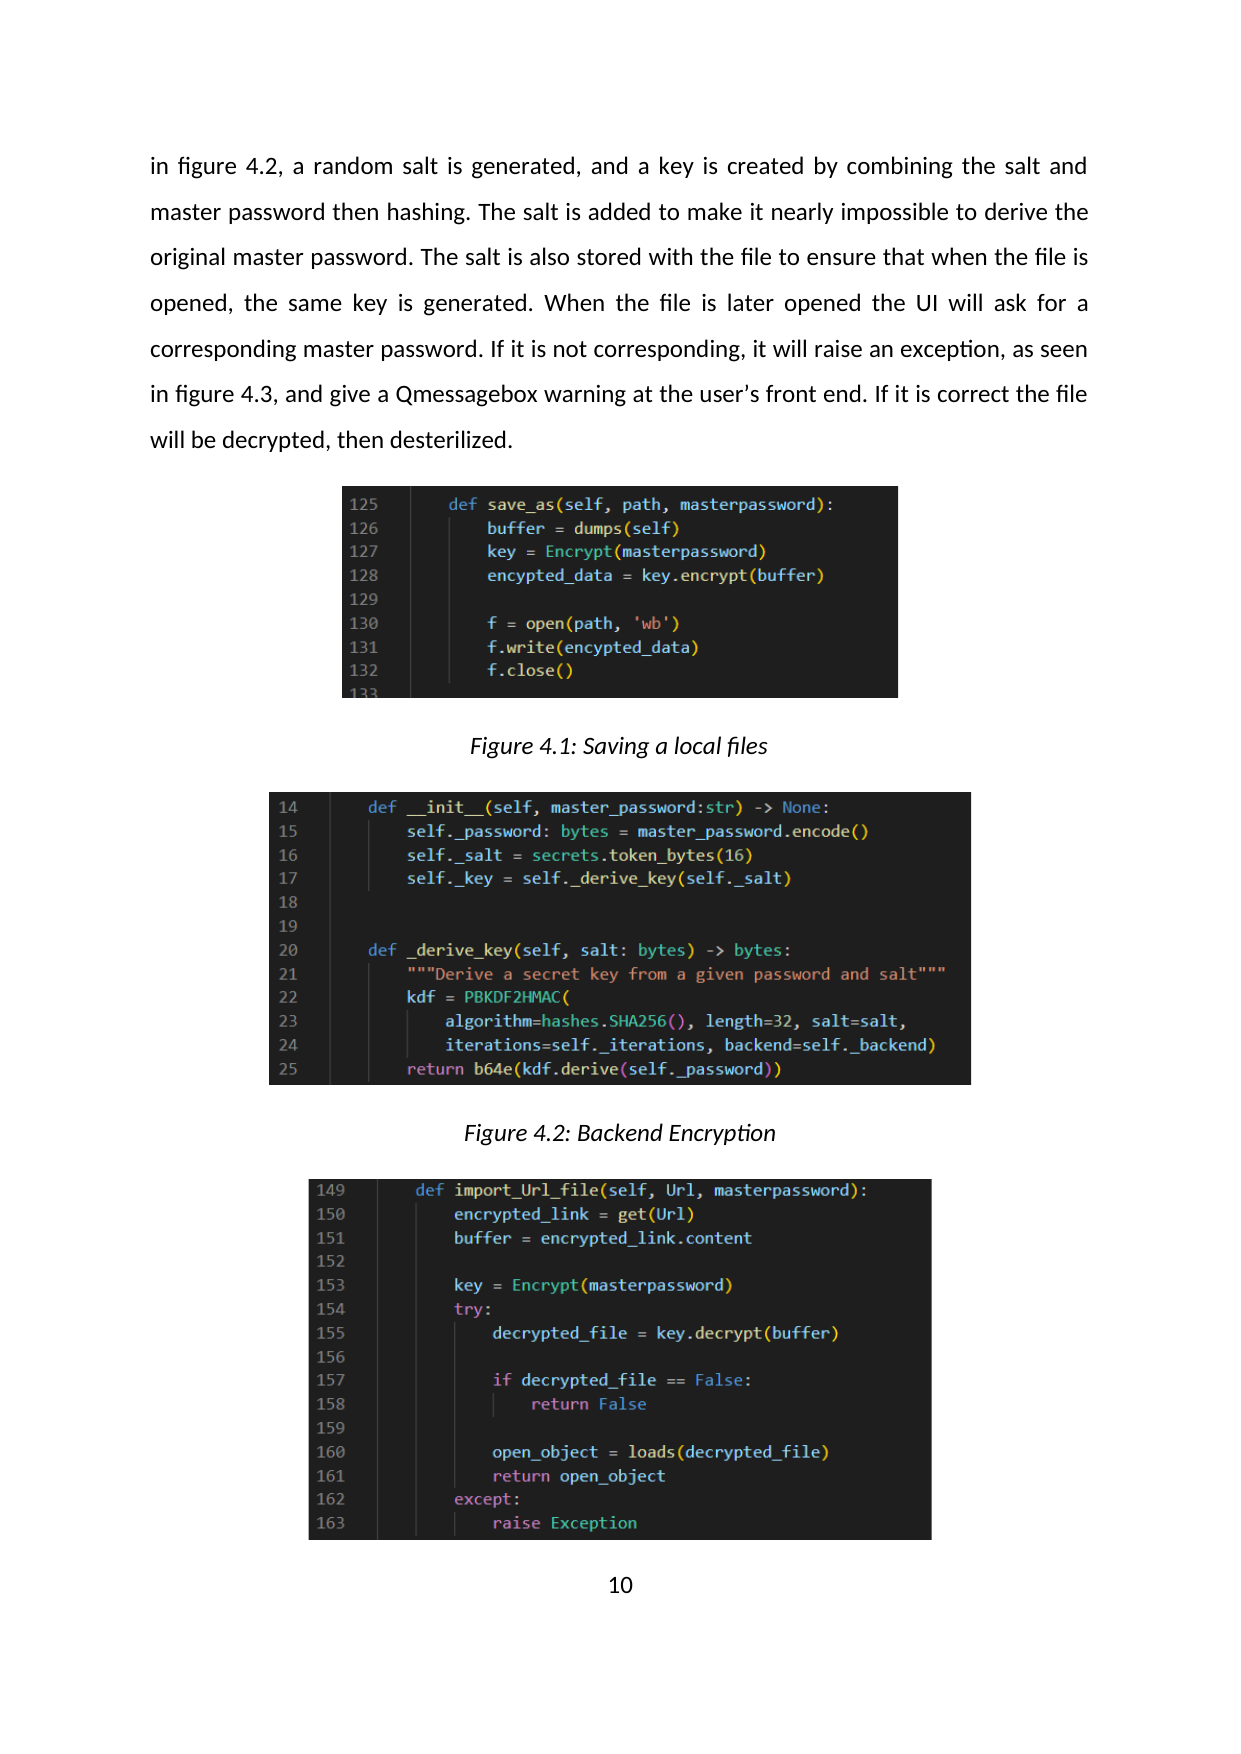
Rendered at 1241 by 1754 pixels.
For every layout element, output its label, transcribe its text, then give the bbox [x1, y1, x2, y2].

picture [342, 486, 899, 698]
text Figure 4.2: Backend Encryption [150, 1117, 1090, 1147]
text Figure 4.1: Saving a local files [150, 730, 1090, 760]
picture [269, 792, 972, 1085]
picture [308, 1179, 932, 1540]
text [150, 150, 1090, 455]
